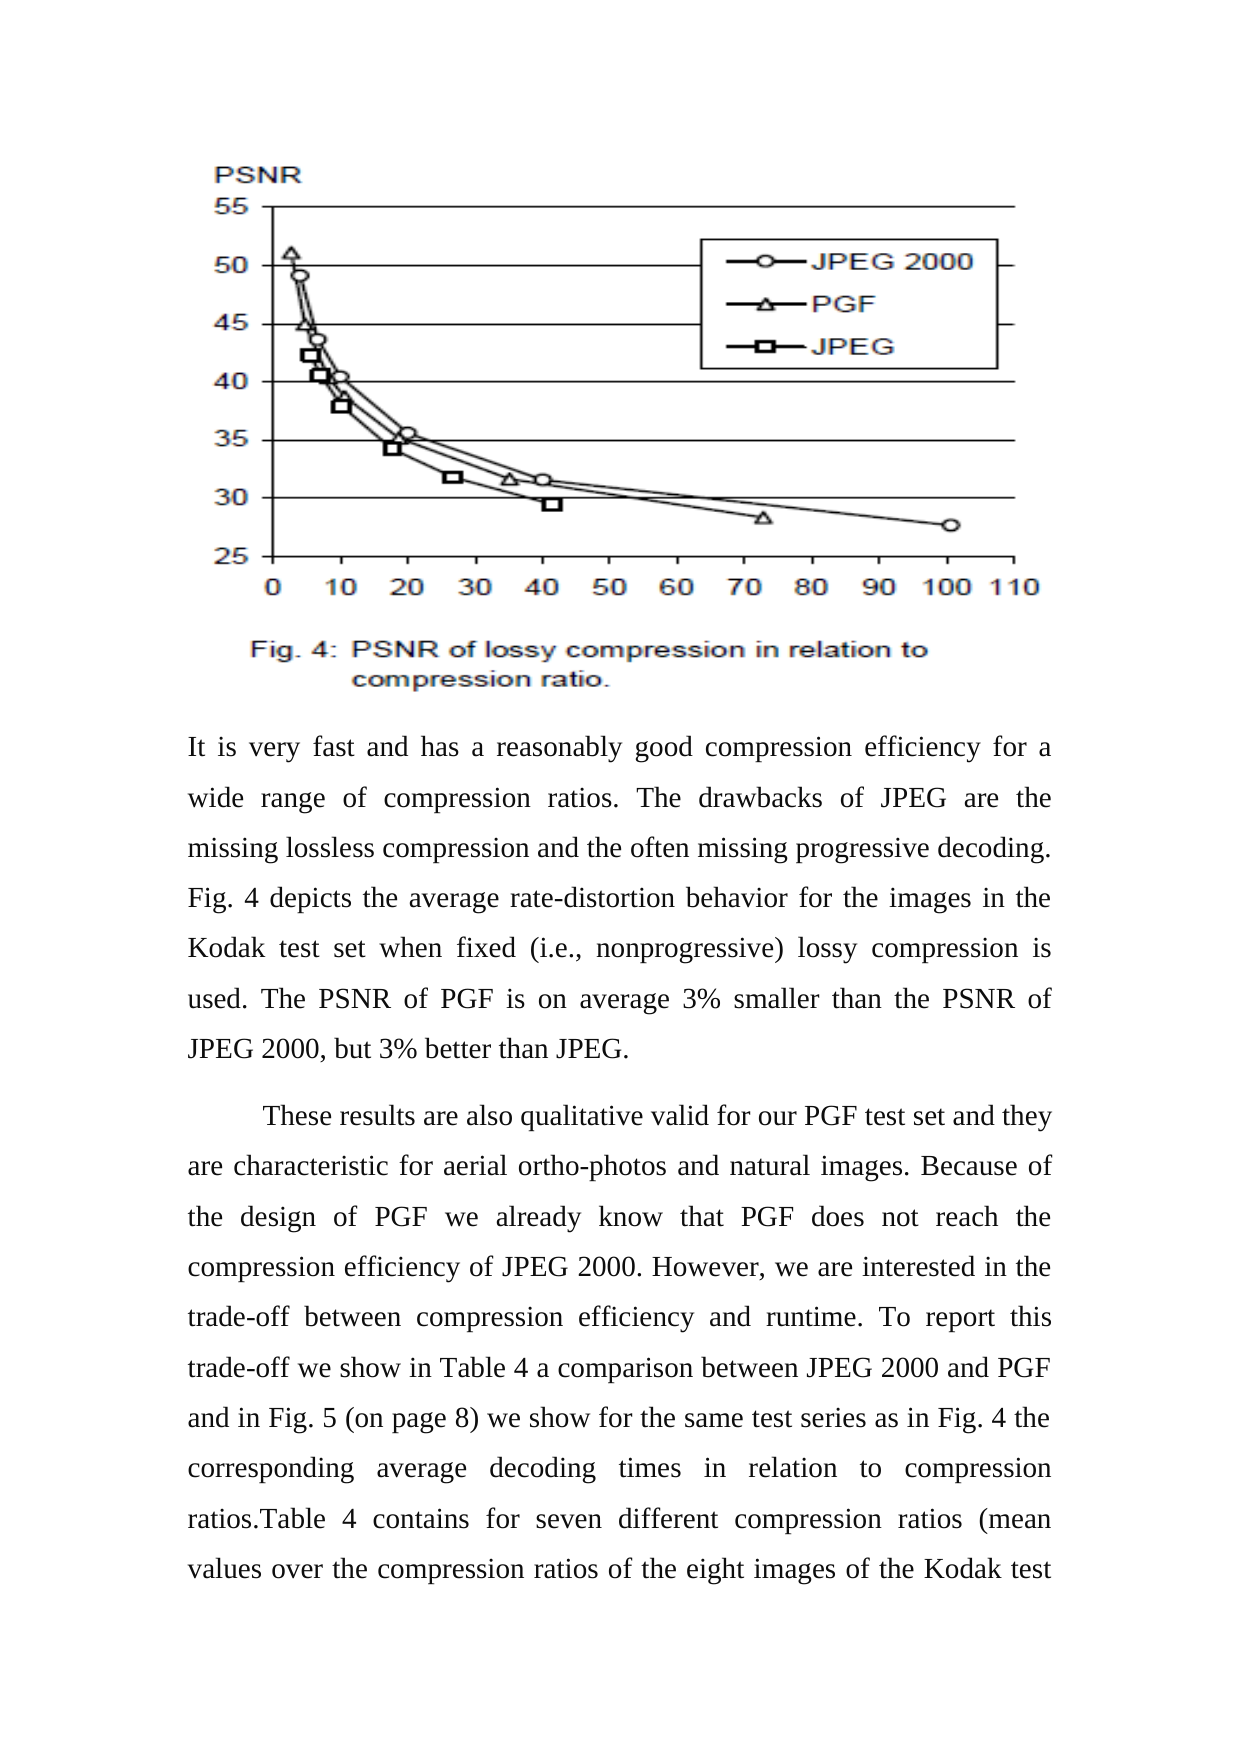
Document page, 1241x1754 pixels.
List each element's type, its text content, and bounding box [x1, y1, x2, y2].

picture [187, 150, 1056, 700]
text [187, 1098, 1053, 1584]
text It is very fast and has a reasonably good compression efficiency for a wide range of compression ratios. The drawbacks of JPEG are the missing lossless compression and the often missing progressive decoding. Fig. 4 depicts the average rate-distortion behavior for the images in the Kodak test set when fixed (i.e., nonprogressive) lossy compression is used. The PSNR of PGF is on average 3% smaller than the PSNR of JPEG 2000, but 3% better than JPEG. [187, 729, 1053, 1065]
